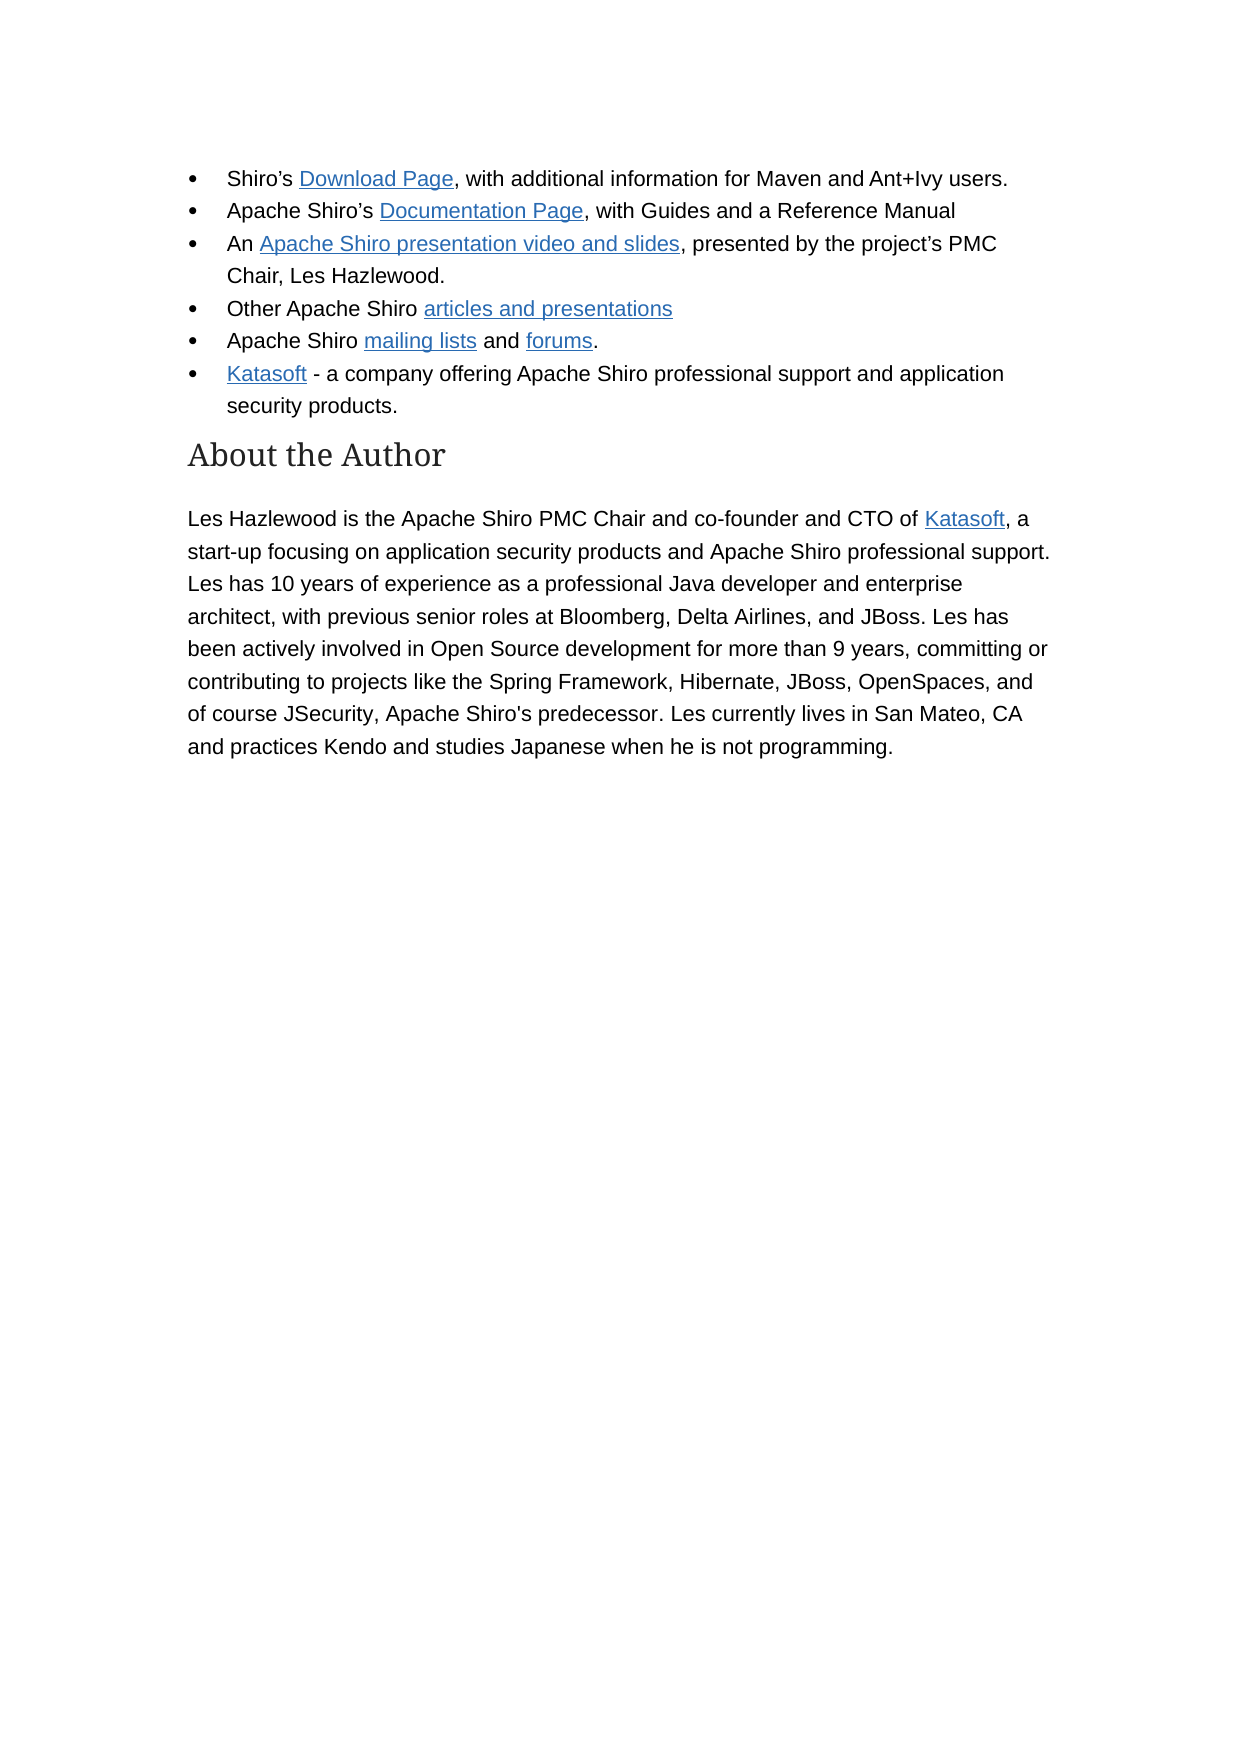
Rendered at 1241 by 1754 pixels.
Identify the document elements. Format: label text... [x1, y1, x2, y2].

list Katasoft - a company offering Apache Shiro professional support and application security products. [189, 357, 1053, 422]
subtitle About the Author [187, 422, 1053, 487]
list Apache Shiro’s Documentation Page, with Guides and a Reference Manual [189, 194, 1053, 227]
text Les Hazlewood is the Apache Shiro PMC Chair and co-founder and CTO of Katasoft, a start-up focusing on application security products and Apache Shiro professional support. Les has 10 years of experience as a professional Java developer and enterprise architect, with previous senior roles at Bloomberg, Delta Airlines, and JBoss. Les has been actively involved in Open Source development for more than 9 years, committing or contributing to projects like the Spring Framework, Hibernate, JBoss, OpenSpaces, and of course JSecurity, Apache Shiro's predecessor. Les currently lives in San Mateo, CA and practices Kendo and studies Japanese when he is not programming. [187, 503, 1053, 763]
list Apache Shiro mailing lists and forums. [189, 324, 1053, 357]
list An Apache Shiro presentation video and slides, presented by the project’s PMC Chair, Les Hazlewood. [189, 227, 1053, 292]
list Shiro’s Download Page, with additional information for Maven and Ant+Ivy users. [189, 162, 1053, 194]
list Other Apache Shiro articles and presentations [189, 292, 1053, 324]
